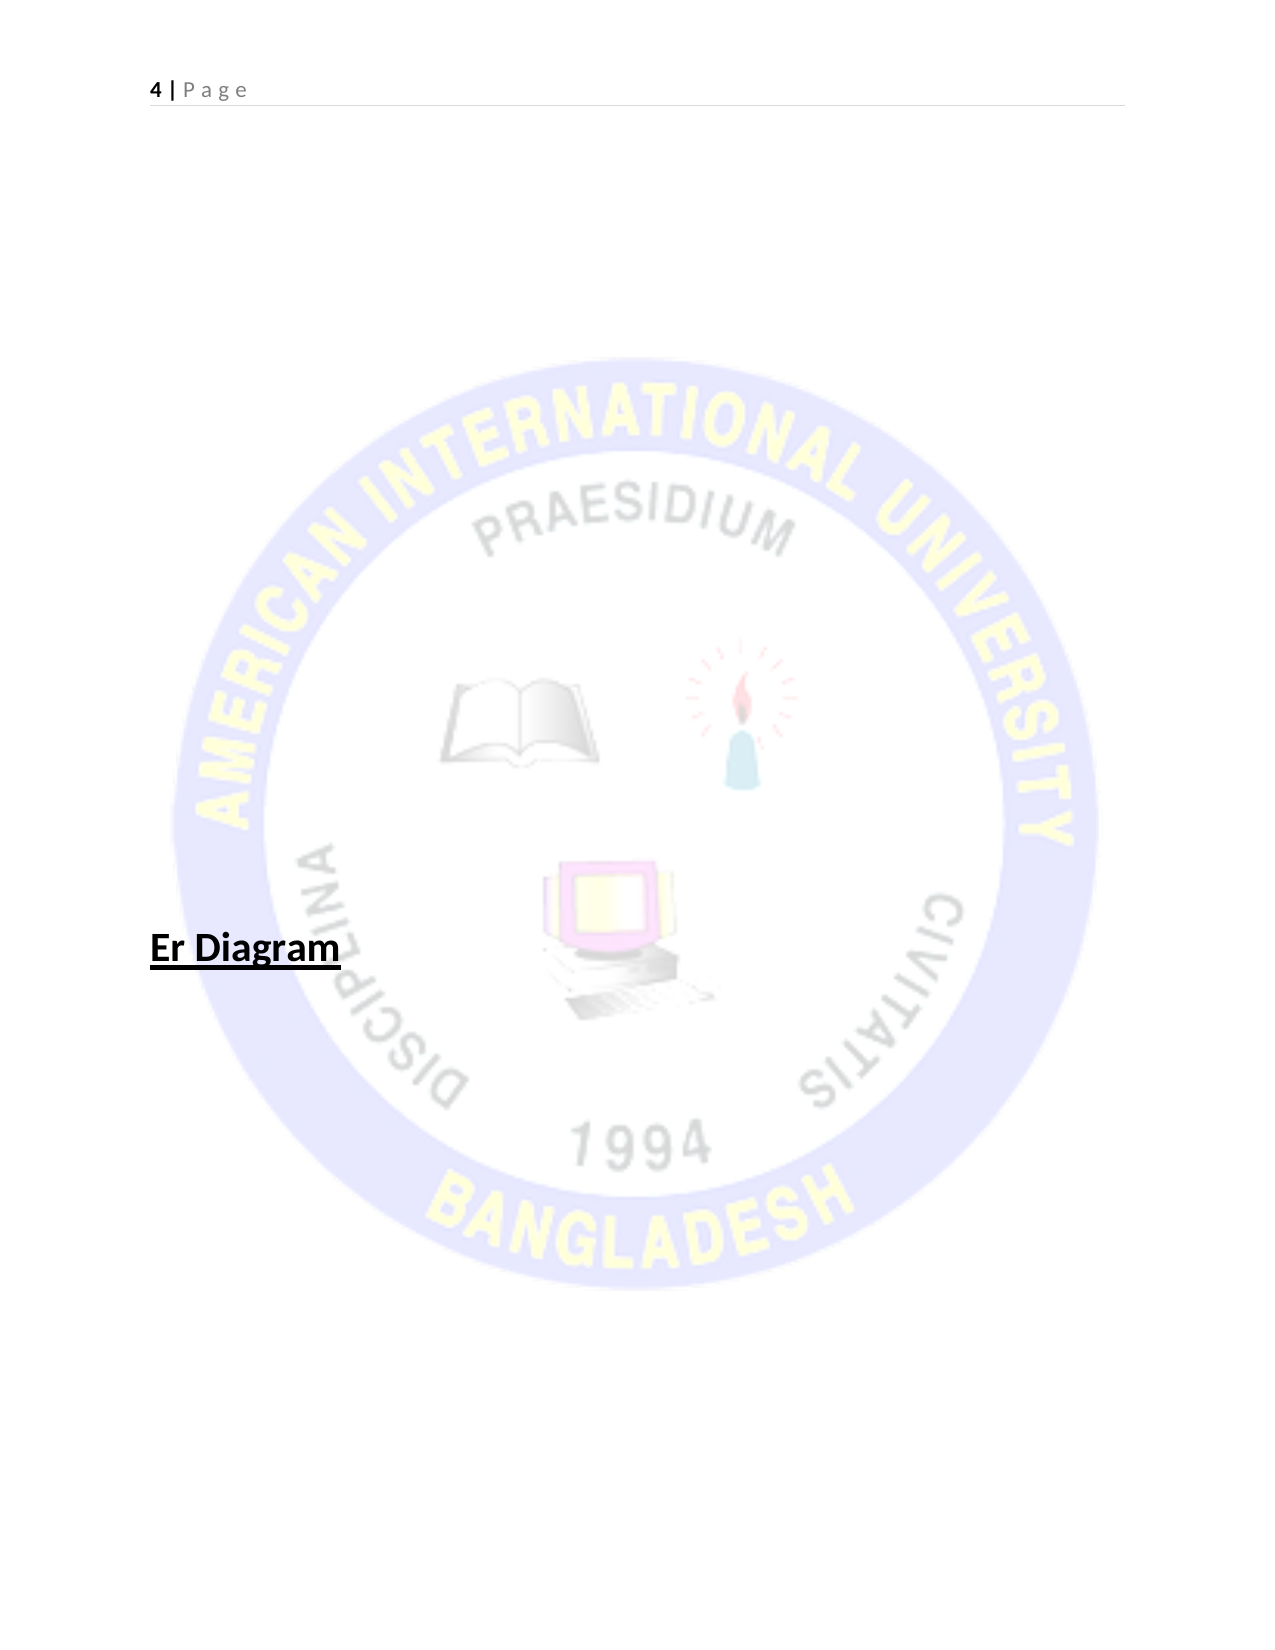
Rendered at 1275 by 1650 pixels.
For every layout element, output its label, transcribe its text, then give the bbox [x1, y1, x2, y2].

text Er Diagram [150, 921, 1125, 972]
